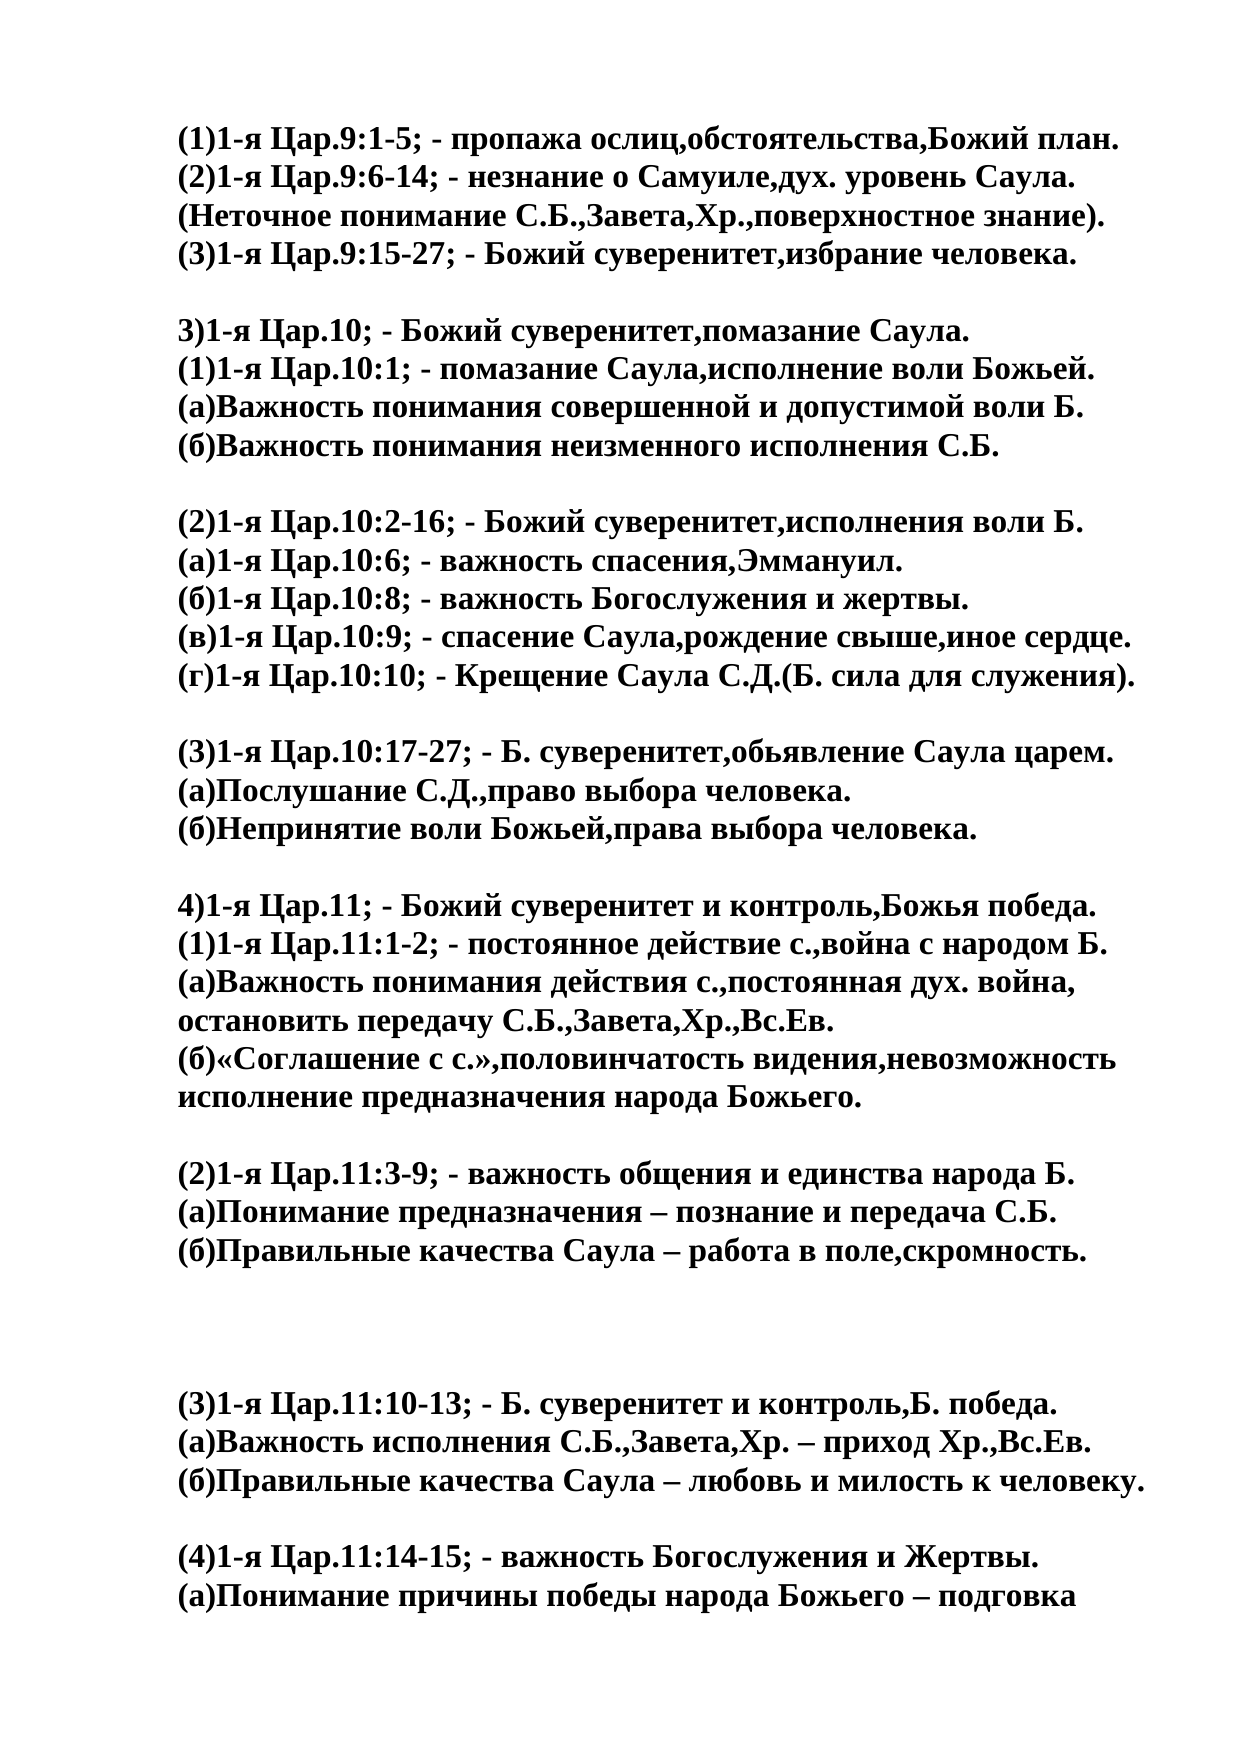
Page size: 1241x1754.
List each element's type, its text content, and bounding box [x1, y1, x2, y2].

text (2)1-я Цар.10:2-16; - Божий суверенитет,исполнения воли Б. [177, 501, 1152, 540]
text (б)Важность понимания неизменного исполнения С.Б. [177, 425, 1152, 463]
text (1)1-я Цар.10:1; - помазание Саула,исполнение воли Божьей. [177, 348, 1152, 386]
text (а)Важность понимания действия с.,постоянная дух. война, [177, 961, 1152, 1000]
text (4)1-я Цар.11:14-15; - важность Богослужения и Жертвы. [177, 1536, 1152, 1575]
text (а)Послушание С.Д.,право выбора человека. [177, 770, 1152, 808]
text исполнение предназначения народа Божьего. [177, 1076, 1152, 1115]
text (б)1-я Цар.10:8; - важность Богослужения и жертвы. [177, 578, 1152, 616]
text (б)Правильные качества Саула – работа в поле,скромность. [177, 1230, 1152, 1268]
text (а)Понимание предназначения – познание и передача С.Б. [177, 1191, 1152, 1230]
text (а)Важность понимания совершенной и допустимой воли Б. [177, 386, 1152, 425]
text (1)1-я Цар.11:1-2; - постоянное действие с.,война с народом Б. [177, 923, 1152, 961]
text (Неточное понимание С.Б.,Завета,Хр.,поверхностное знание). [177, 195, 1152, 233]
text (а)Важность исполнения С.Б.,Завета,Хр. – приход Хр.,Вс.Ев. [177, 1421, 1152, 1460]
text (3)1-я Цар.9:15-27; - Божий суверенитет,избрание человека. [177, 233, 1152, 271]
text (3)1-я Цар.11:10-13; - Б. суверенитет и контроль,Б. победа. [177, 1383, 1152, 1421]
text (б)Непринятие воли Божьей,права выбора человека. [177, 808, 1152, 846]
text (а)1-я Цар.10:6; - важность спасения,Эммануил. [177, 540, 1152, 578]
text (2)1-я Цар.11:3-9; - важность общения и единства народа Б. [177, 1153, 1152, 1191]
text 4)1-я Цар.11; - Божий суверенитет и контроль,Божья победа. [177, 885, 1152, 923]
text (г)1-я Цар.10:10; - Крещение Саула С.Д.(Б. сила для служения). [177, 655, 1152, 693]
text (2)1-я Цар.9:6-14; - незнание о Самуиле,дух. уровень Саула. [177, 156, 1152, 195]
text (б)«Соглашение с с.»,половинчатость видения,невозможность [177, 1038, 1152, 1076]
text (а)Понимание причины победы народа Божьего – подговка [177, 1575, 1152, 1613]
text (б)Правильные качества Саула – любовь и милость к человеку. [177, 1460, 1152, 1498]
text (3)1-я Цар.10:17-27; - Б. суверенитет,обьявление Саула царем. [177, 731, 1152, 770]
text (1)1-я Цар.9:1-5; - пропажа ослиц,обстоятельства,Божий план. [177, 118, 1152, 156]
text остановить передачу С.Б.,Завета,Хр.,Вс.Ев. [177, 1000, 1152, 1038]
text 3)1-я Цар.10; - Божий суверенитет,помазание Саула. [177, 310, 1152, 348]
text (в)1-я Цар.10:9; - спасение Саула,рождение свыше,иное сердце. [177, 616, 1152, 655]
